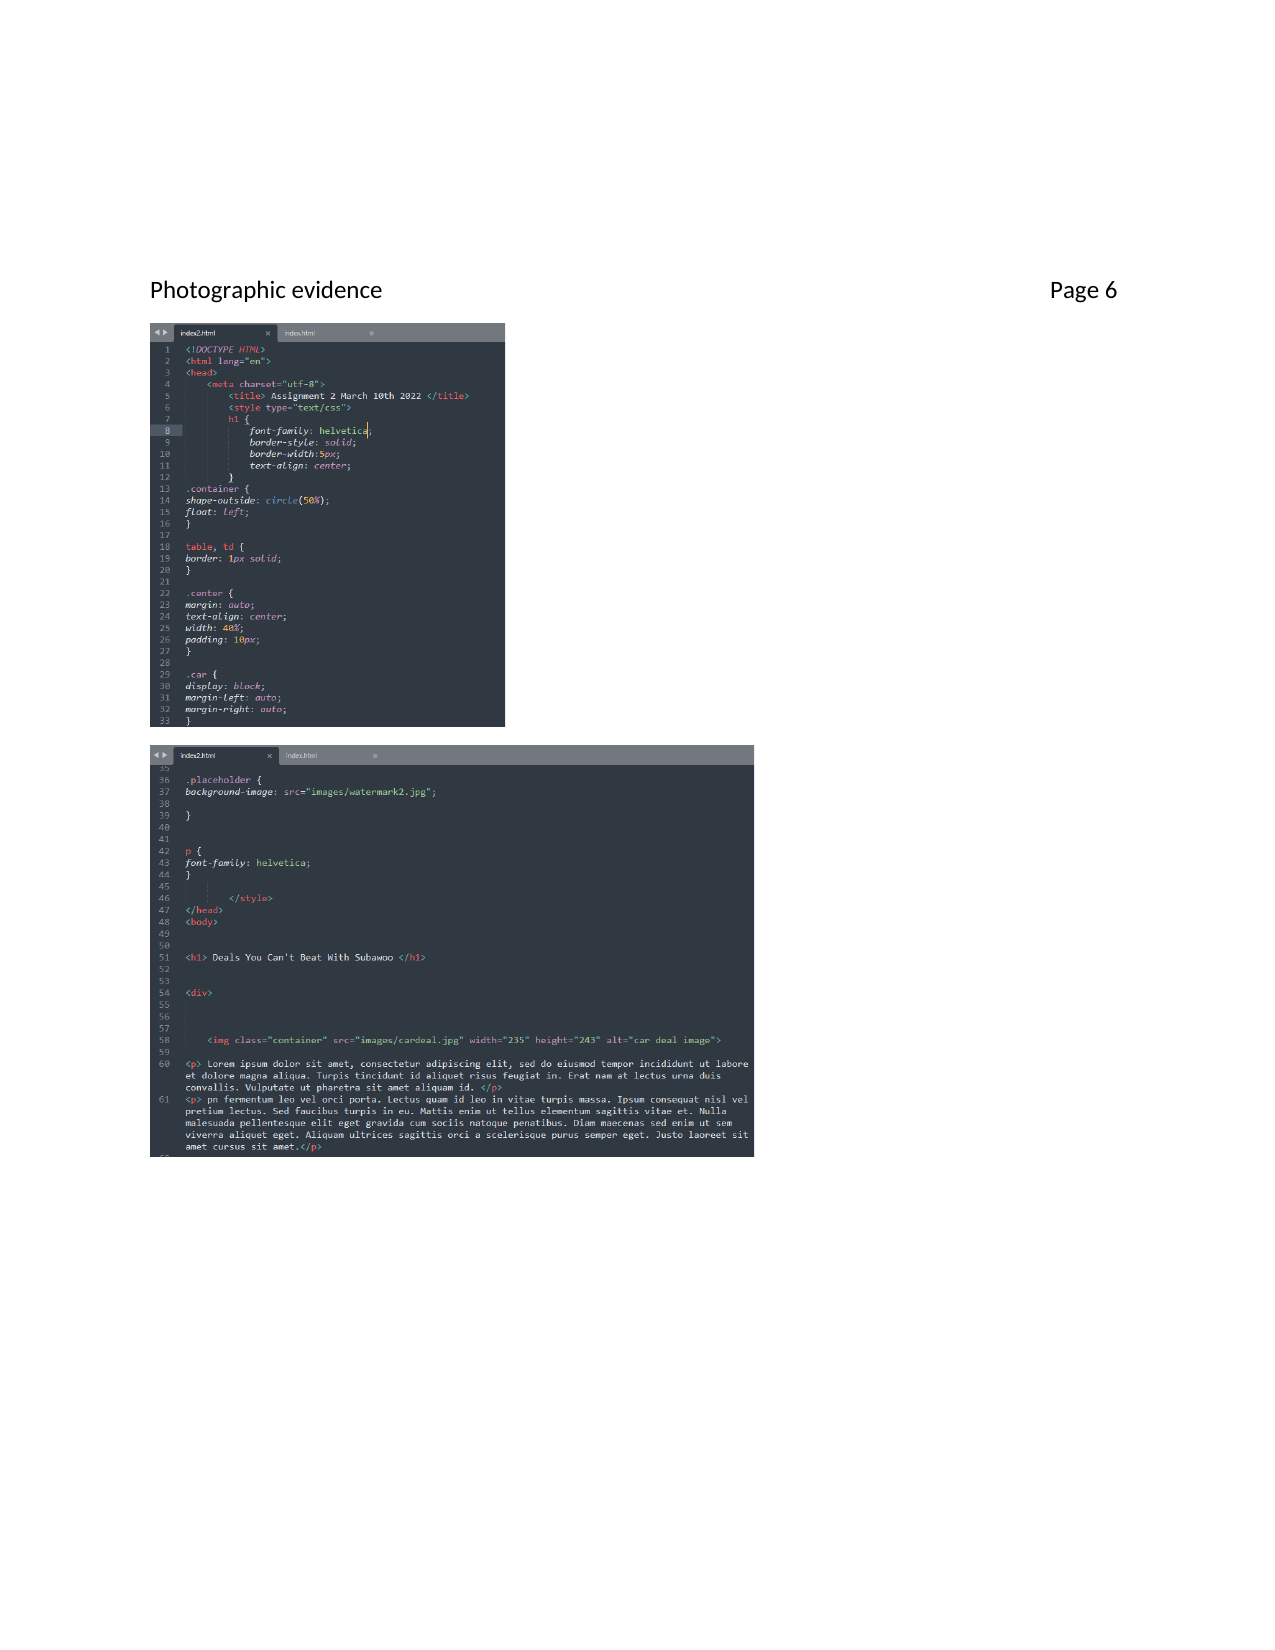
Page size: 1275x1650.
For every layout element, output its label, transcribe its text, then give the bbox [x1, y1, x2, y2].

picture [150, 745, 755, 1157]
picture [150, 323, 506, 727]
text Photographic evidence Page 6 [150, 274, 1125, 304]
